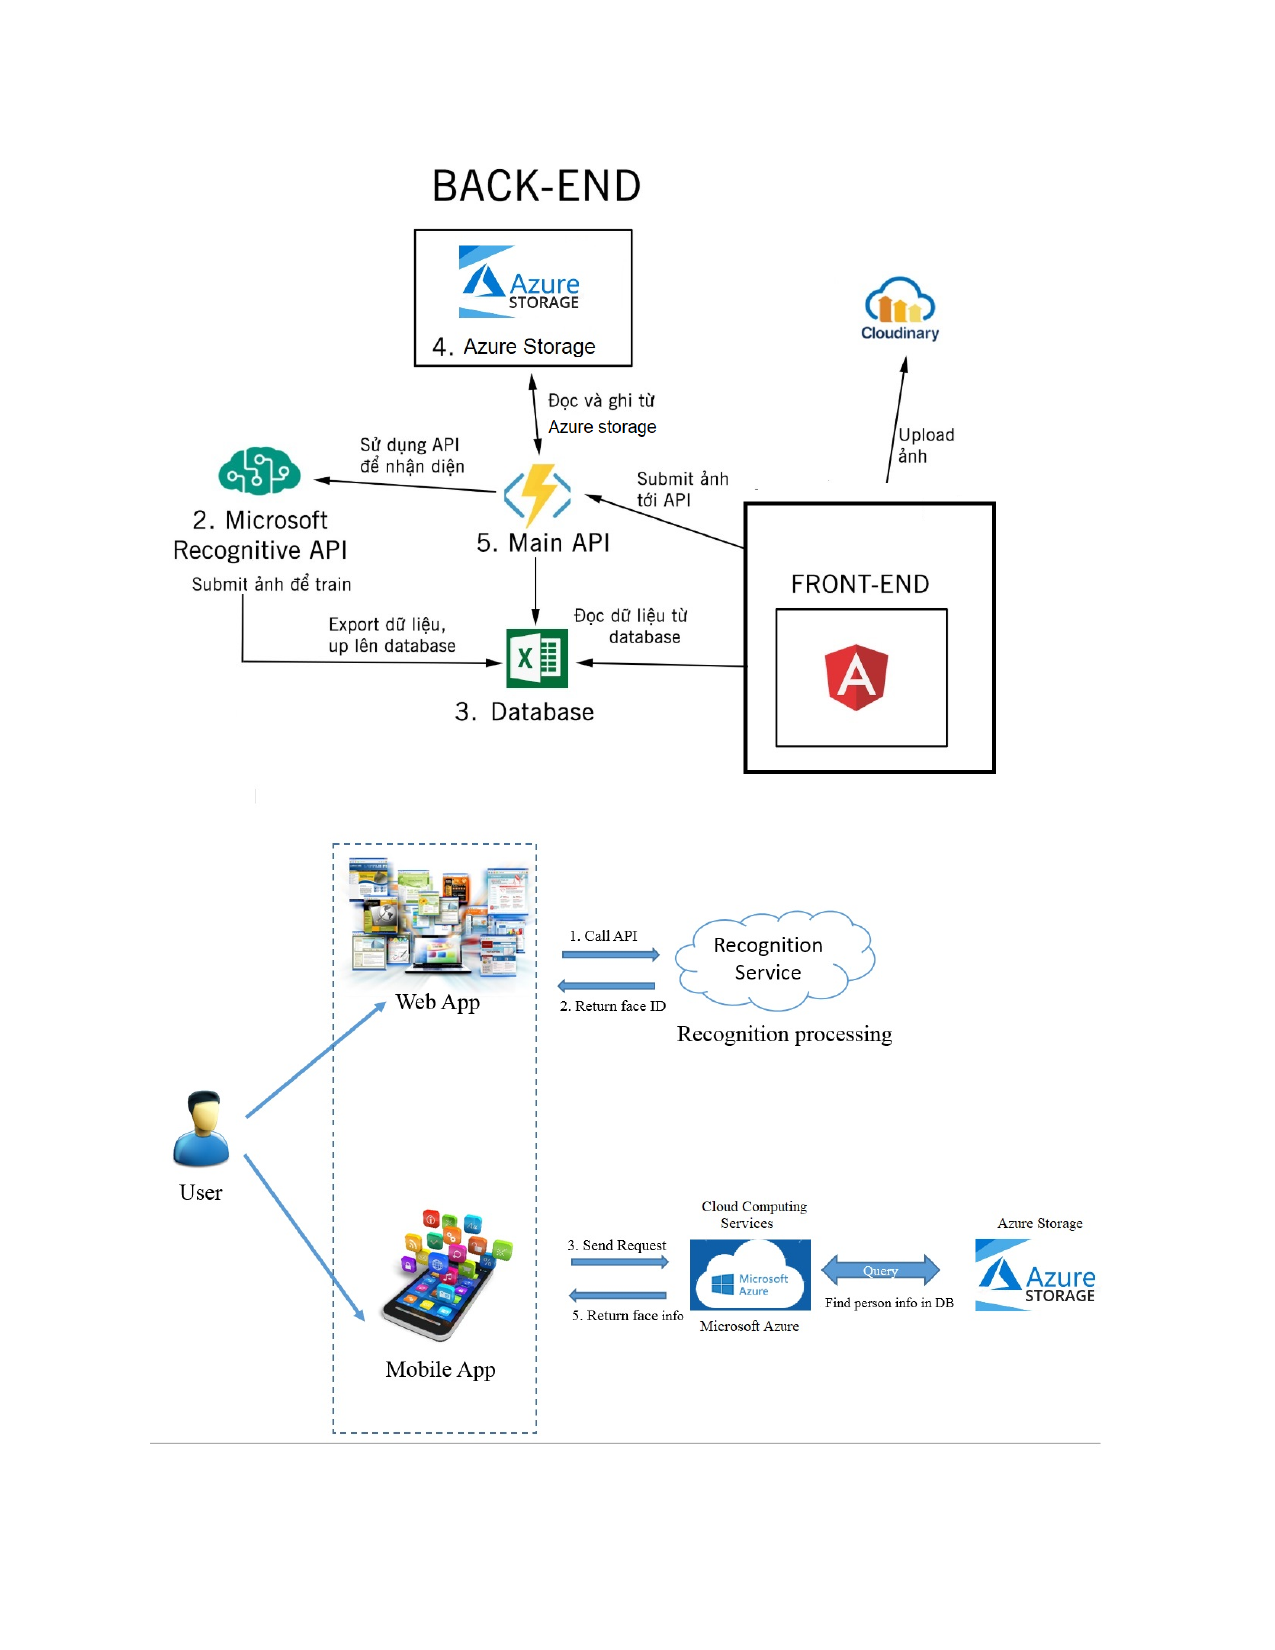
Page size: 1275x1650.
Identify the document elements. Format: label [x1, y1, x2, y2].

picture [150, 150, 1125, 1448]
